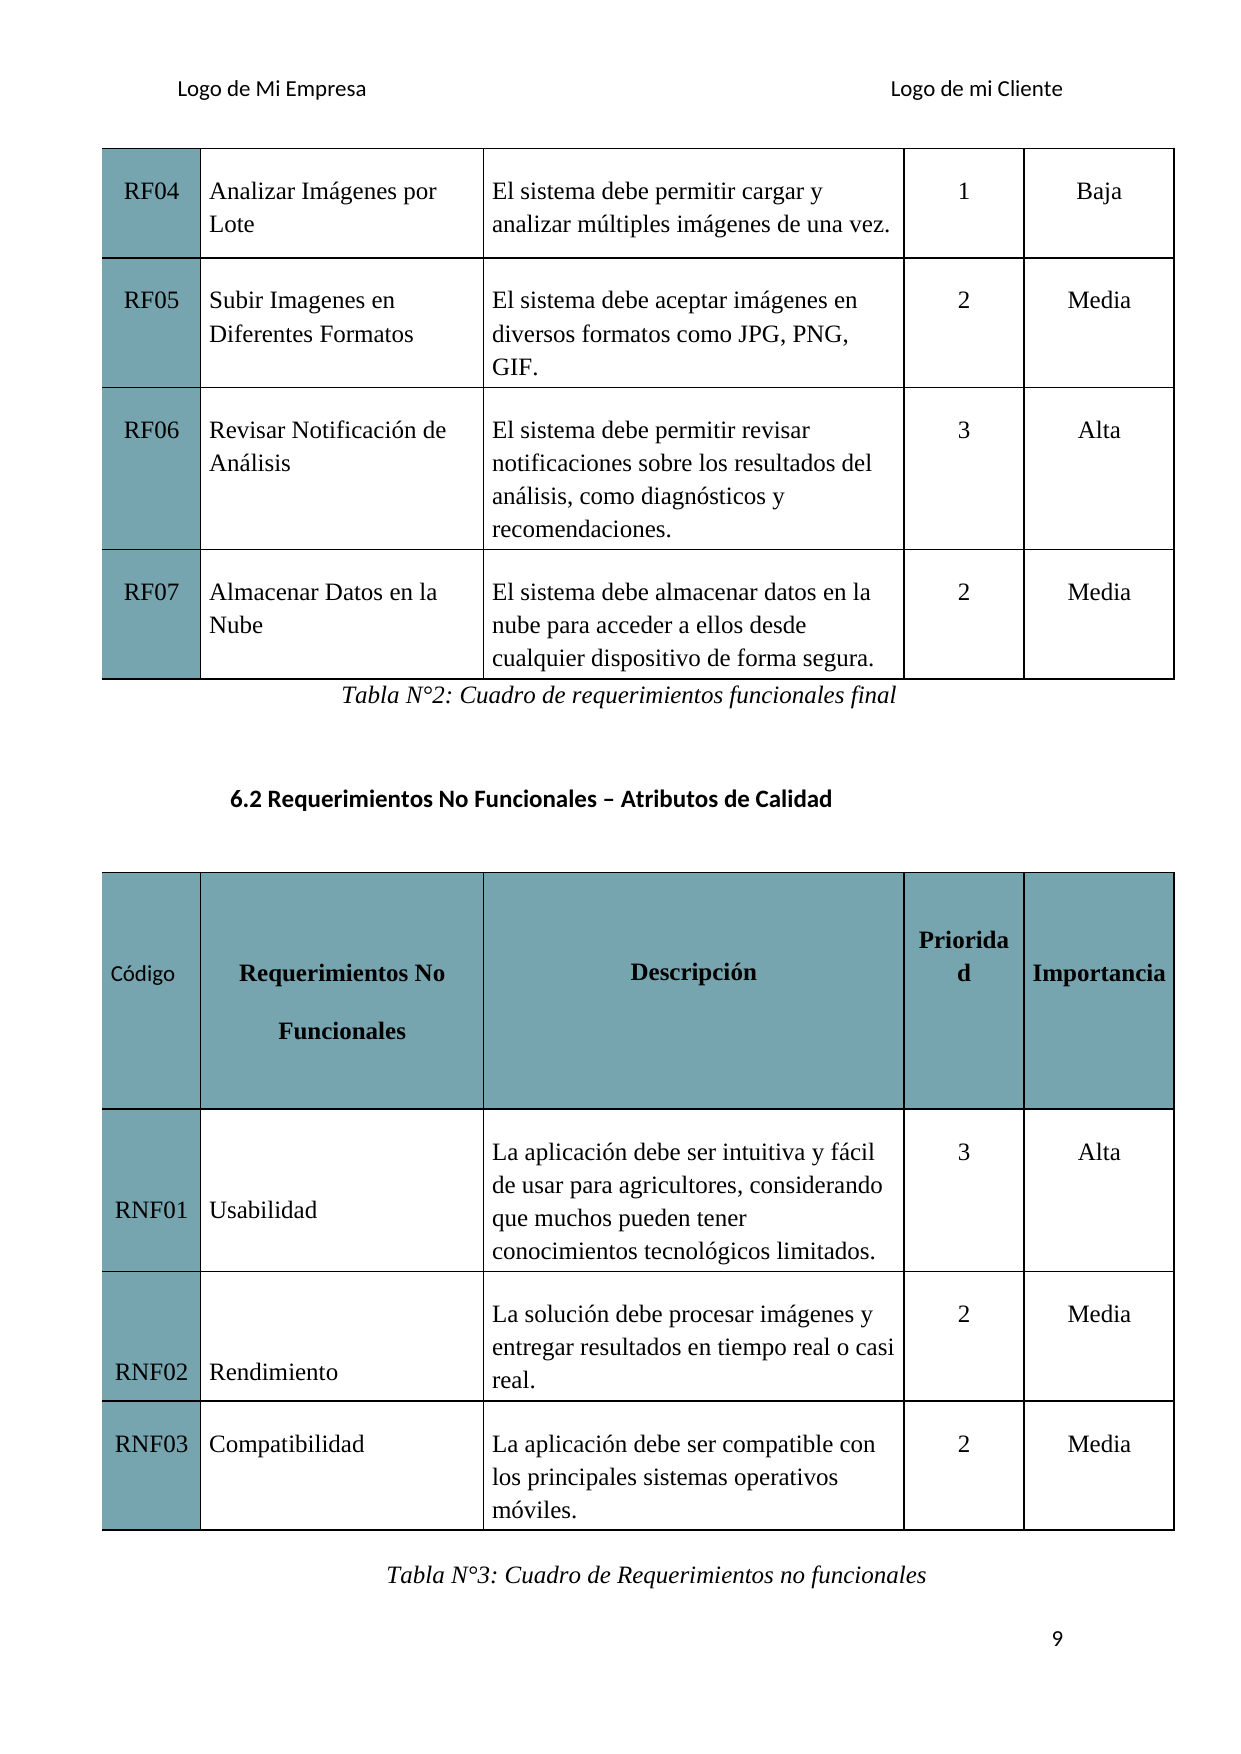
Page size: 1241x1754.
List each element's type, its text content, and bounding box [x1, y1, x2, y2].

text 6.2 Requerimientos No Funcionales – Atributos de Calidad [230, 783, 1063, 814]
text Tabla N°3: Cuadro de Requerimientos no funcionales [252, 1560, 1063, 1589]
text Tabla N°2: Cuadro de requerimientos funcionales final [177, 680, 1063, 708]
